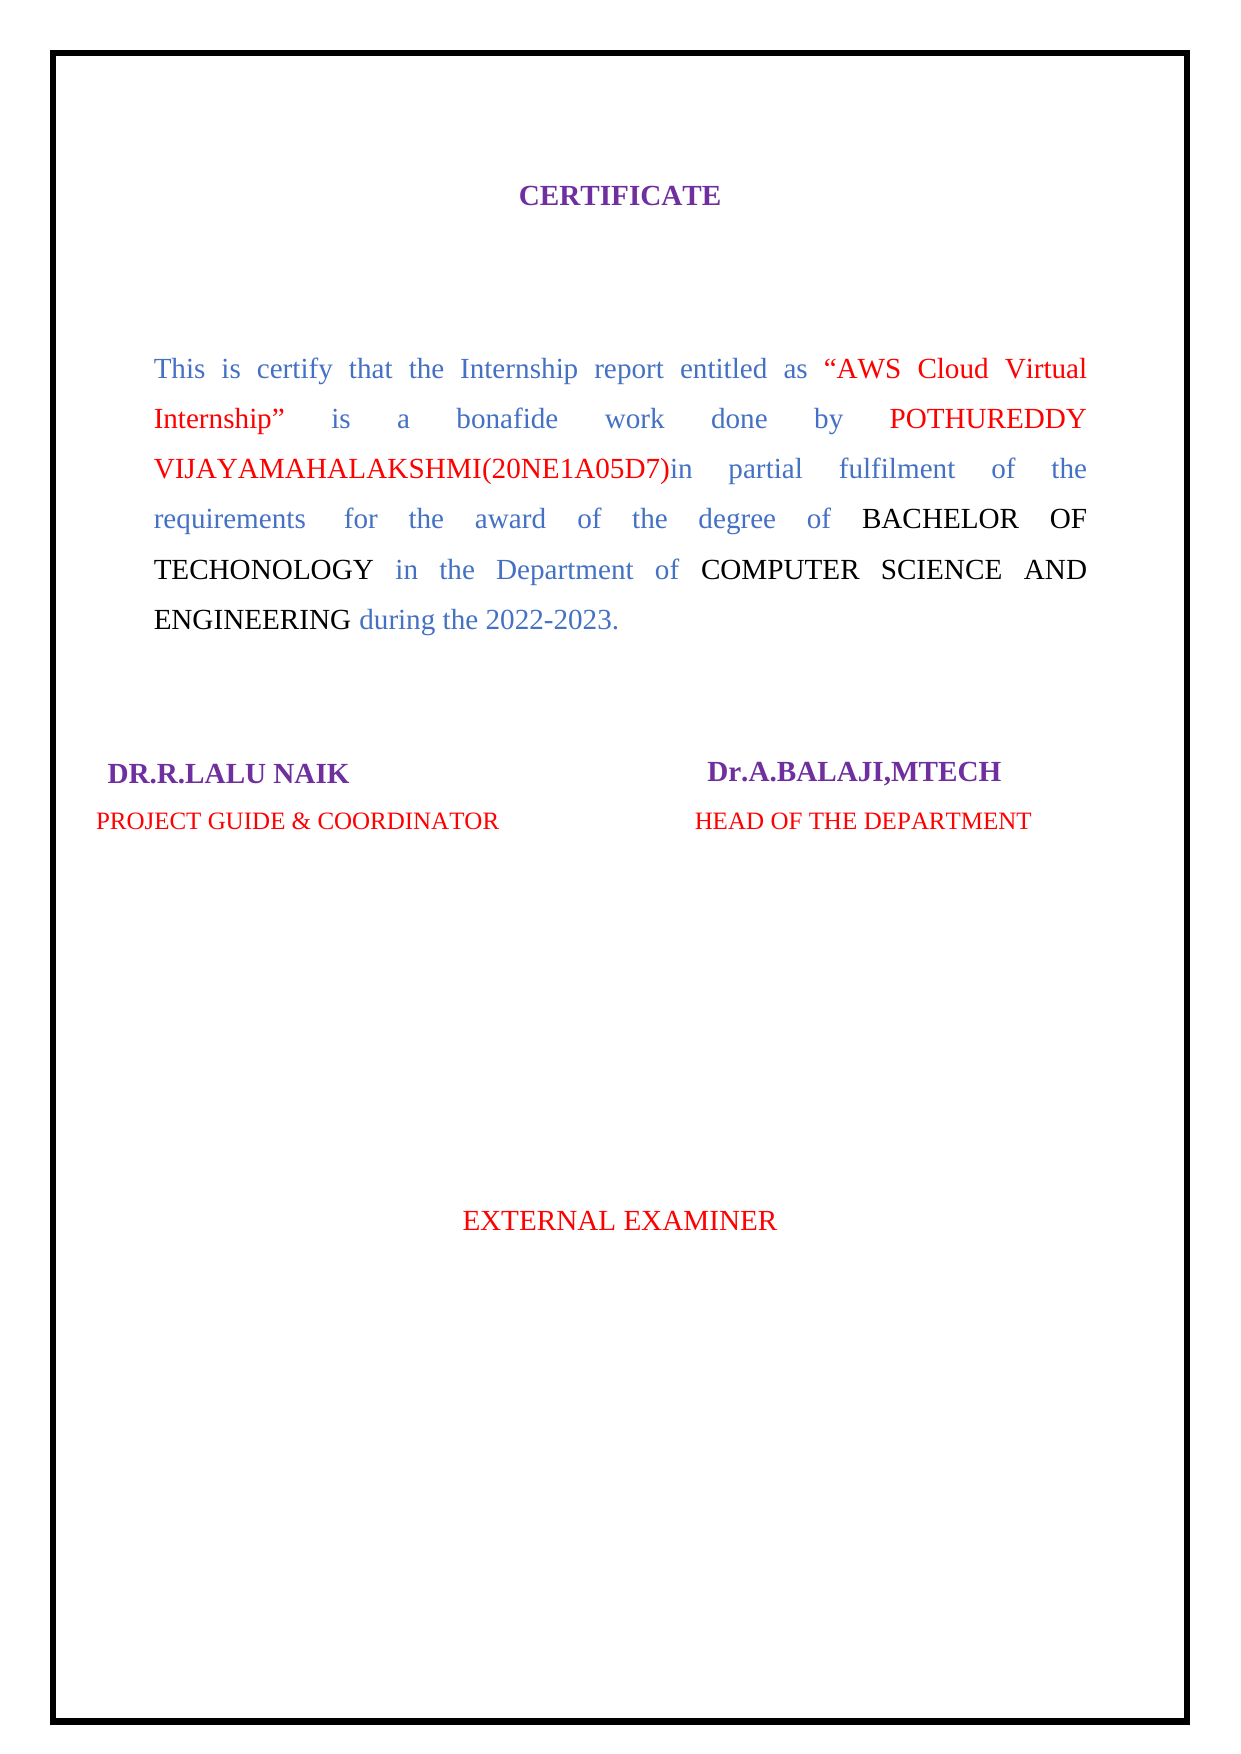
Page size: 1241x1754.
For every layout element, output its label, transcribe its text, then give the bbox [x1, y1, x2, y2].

text DR.R.LALU NAIK Dr.A.BALAJI,MTECH [71, 754, 1159, 790]
text CERTIFICATE [450, 178, 790, 211]
text EXTERNAL EXAMINER [450, 1203, 789, 1236]
subtitle This is certify that the Internship report entitled as “AWS Cloud Virtual Internship” is a bonafide work done by POTHUREDDY VIJAYAMAHALAKSHMI(20NE1A05D7)in partial fulfilment of the requirements for the award of the degree of BACHELOR OF TECHONOLOGY in the Department of COMPUTER SCIENCE AND ENGINEERING during the 2022-2023. [153, 351, 1087, 636]
text PROJECT GUIDE & COORDINATOR HEAD OF THE DEPARTMENT [71, 806, 1159, 835]
